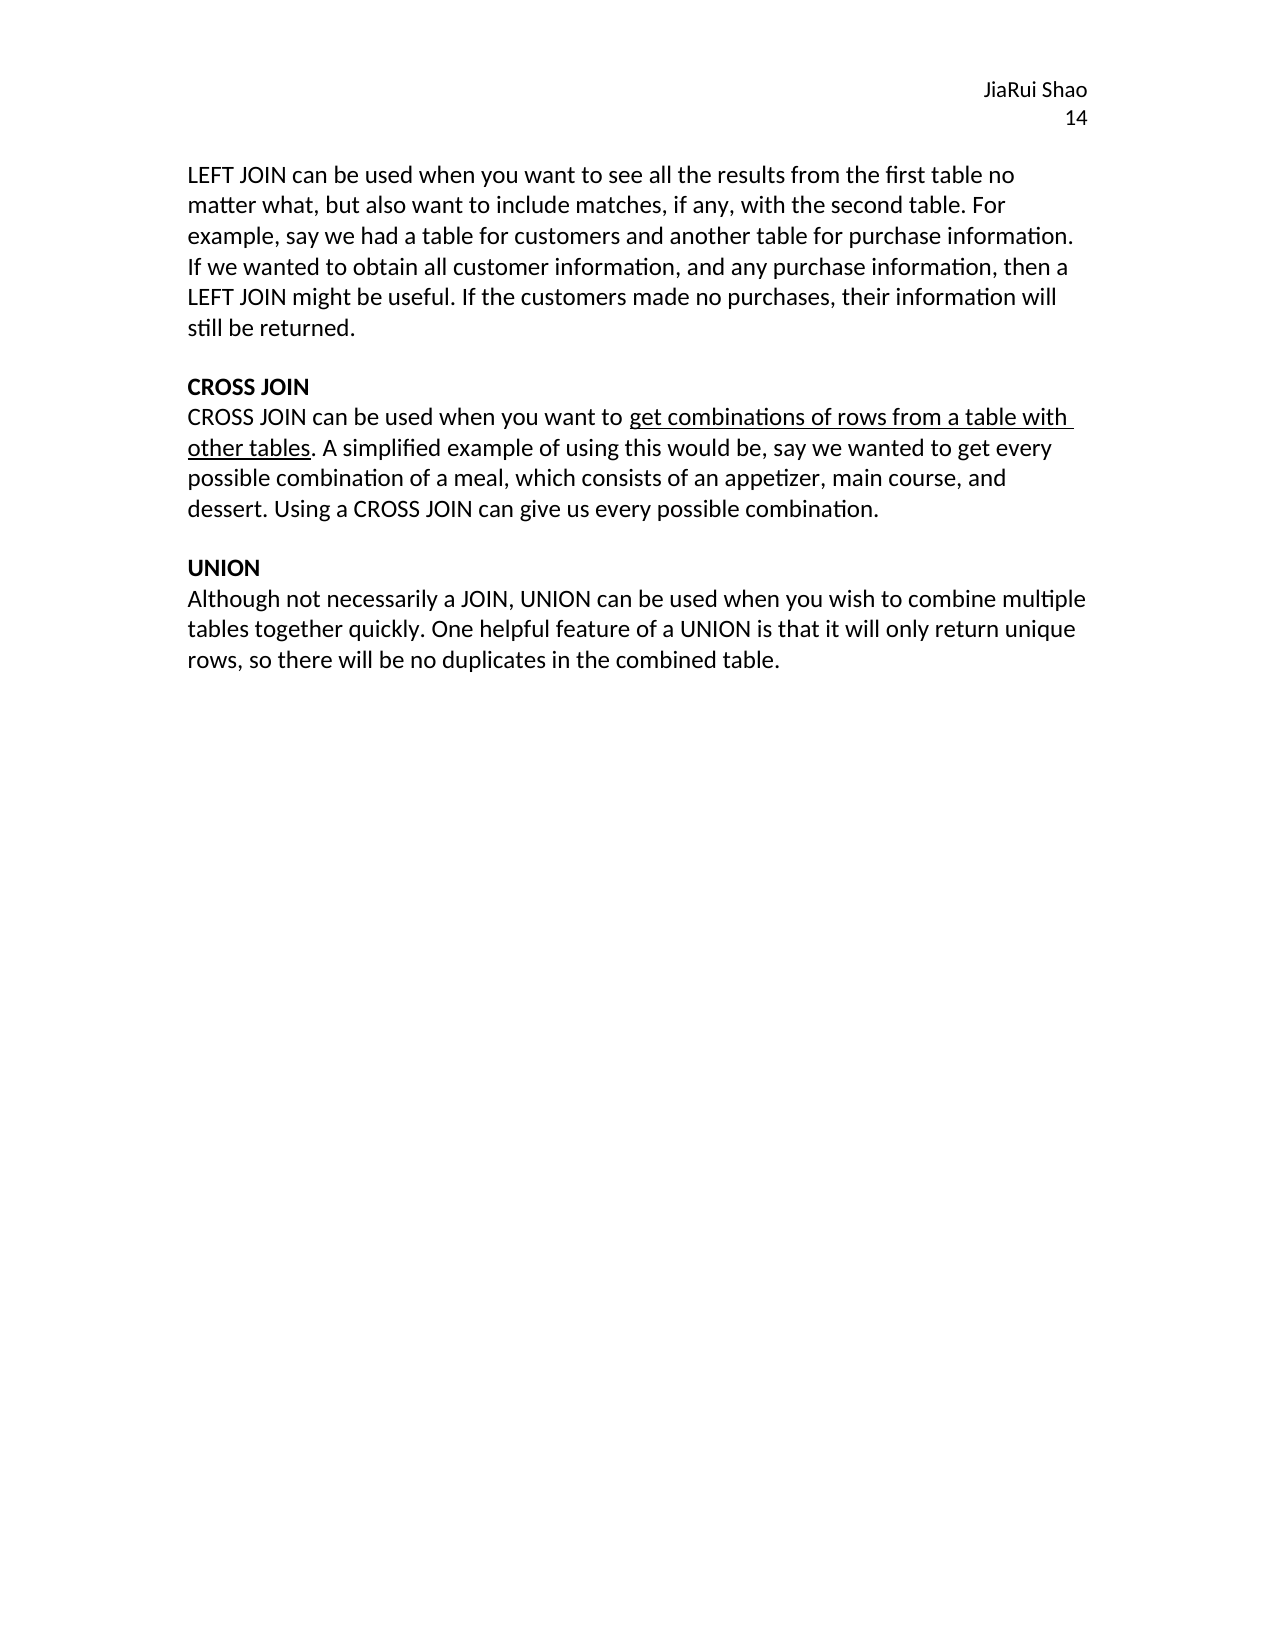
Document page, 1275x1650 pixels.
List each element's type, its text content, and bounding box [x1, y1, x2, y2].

text Although not necessarily a JOIN, UNION can be used when you wish to combine multiple tables together quickly. One helpful feature of a UNION is that it will only return unique rows, so there will be no duplicates in the combined table. [187, 583, 1087, 674]
text CROSS JOIN [187, 371, 1087, 401]
text UNION [187, 552, 1087, 583]
text LEFT JOIN can be used when you want to see all the results from the first table no matter what, but also want to include matches, if any, with the second table. For example, say we had a table for customers and another table for purchase information. If we wanted to obtain all customer information, and any purchase information, then a LEFT JOIN might be useful. If the customers made no purchases, their information will still be returned. [187, 159, 1087, 342]
text CROSS JOIN can be used when you want to get combinations of rows from a table with other tables. A simplified example of using this would be, say we wanted to get every possible combination of a meal, which consists of an appetizer, main course, and dessert. Using a CROSS JOIN can give us every possible combination. [187, 401, 1087, 523]
